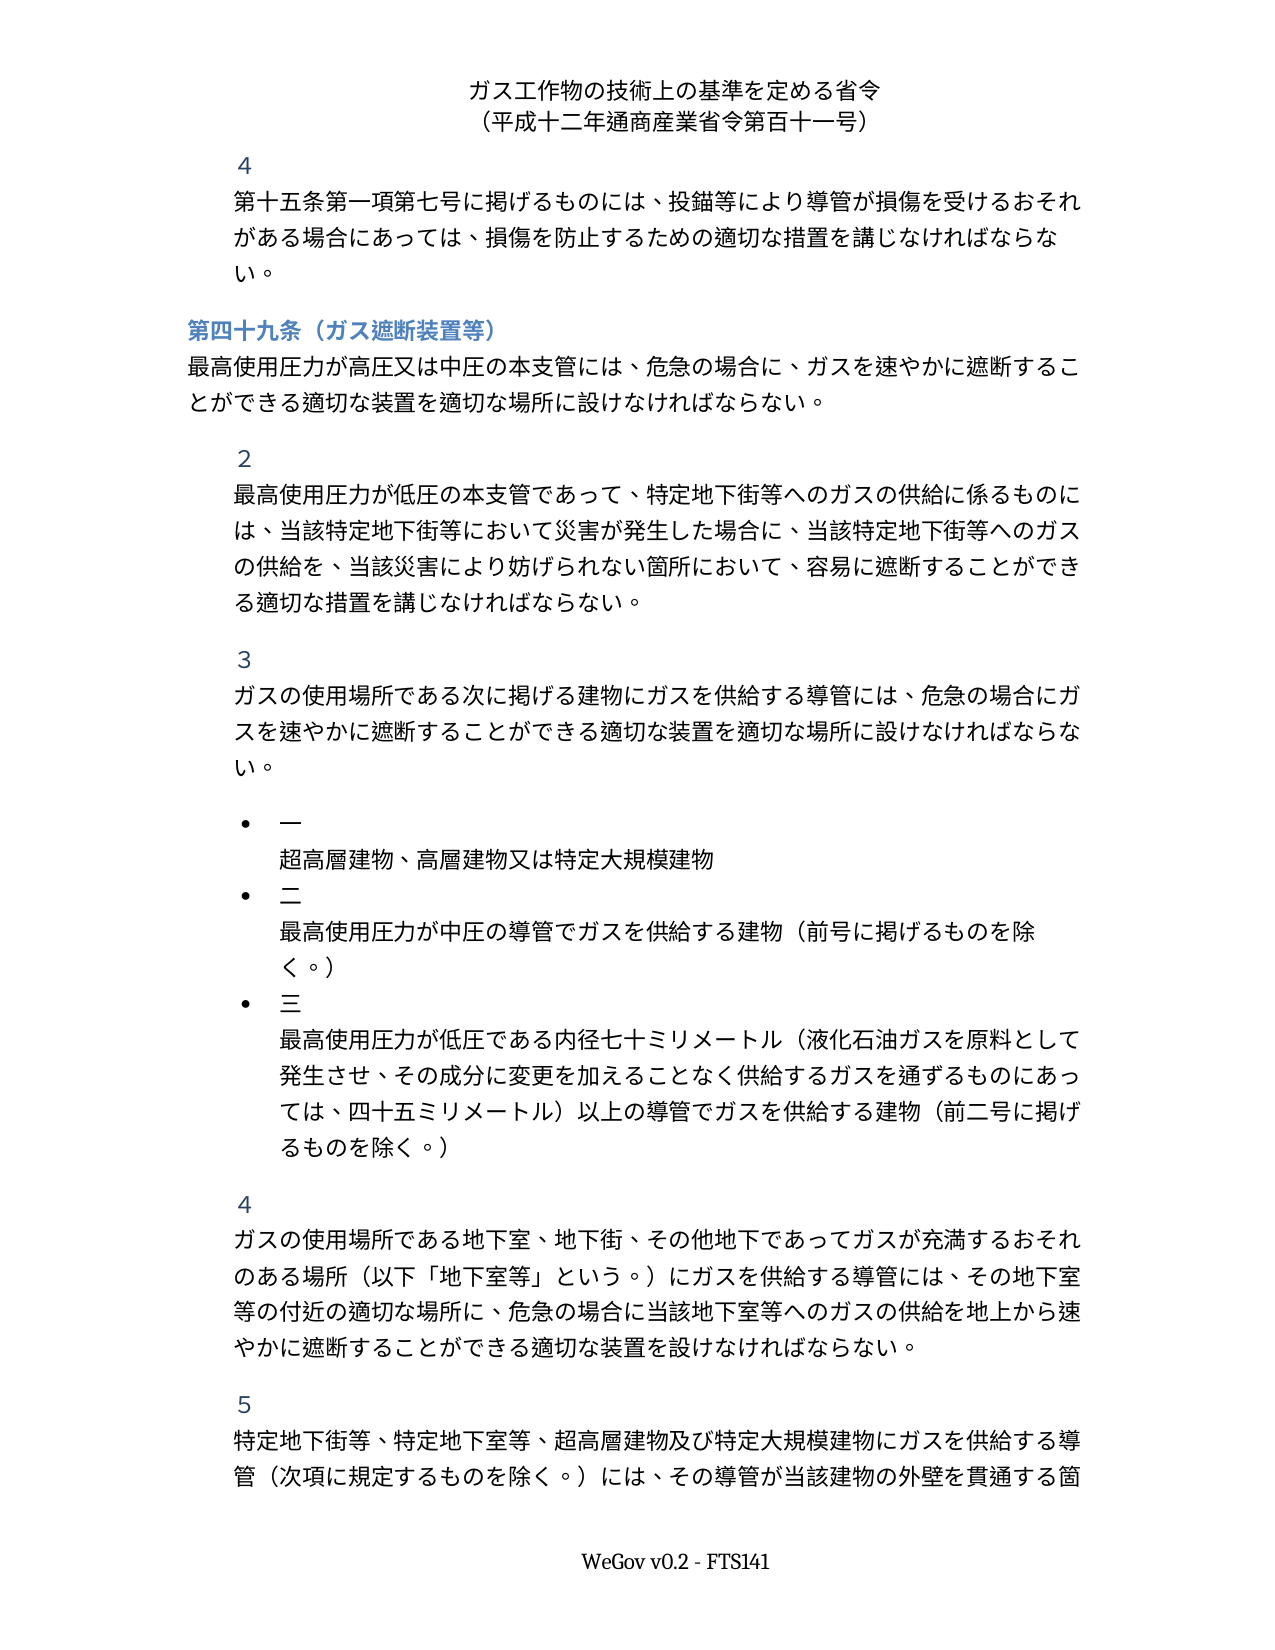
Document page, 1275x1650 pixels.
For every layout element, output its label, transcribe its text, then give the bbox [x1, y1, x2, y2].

list 三 最高使用圧力が低圧である内径七十ミリメートル（液化石油ガスを原料として発生させ、その成分に変更を加えることなく供給するガスを通ずるものにあっては、四十五ミリメートル）以上の導管でガスを供給する建物（前二号に掲げるものを除く。） [242, 988, 1087, 1163]
subtitle ２ [233, 443, 1087, 474]
list 一 超高層建物、高層建物又は特定大規模建物 [242, 808, 1087, 876]
text 第十五条第一項第七号に掲げるものには、投錨等により導管が損傷を受けるおそれがある場合にあっては、損傷を防止するための適切な措置を講じなければならない。 [233, 186, 1087, 289]
list 二 最高使用圧力が中圧の導管でガスを供給する建物（前号に掲げるものを除く。） [242, 880, 1087, 983]
text ガスの使用場所である地下室、地下街、その他地下であってガスが充満するおそれのある場所（以下「地下室等」という。）にガスを供給する導管には、その地下室等の付近の適切な場所に、危急の場合に当該地下室等へのガスの供給を地上から速やかに遮断することができる適切な装置を設けなければならない。 [233, 1224, 1087, 1363]
text ガスの使用場所である次に掲げる建物にガスを供給する導管には、危急の場合にガスを速やかに遮断することができる適切な装置を適切な場所に設けなければならない。 [233, 680, 1087, 783]
subtitle ５ [233, 1389, 1087, 1420]
subtitle 第四十九条（ガス遮断装置等） [187, 314, 1087, 346]
text 最高使用圧力が低圧の本支管であって、特定地下街等へのガスの供給に係るものには、当該特定地下街等において災害が発生した場合に、当該特定地下街等へのガスの供給を、当該災害により妨げられない箇所において、容易に遮断することができる適切な措置を講じなければならない。 [233, 479, 1087, 618]
text 最高使用圧力が高圧又は中圧の本支管には、危急の場合に、ガスを速やかに遮断することができる適切な装置を適切な場所に設けなければならない。 [187, 351, 1087, 418]
subtitle ４ [233, 1188, 1087, 1220]
subtitle ４ [233, 150, 1087, 181]
subtitle ３ [233, 644, 1087, 675]
